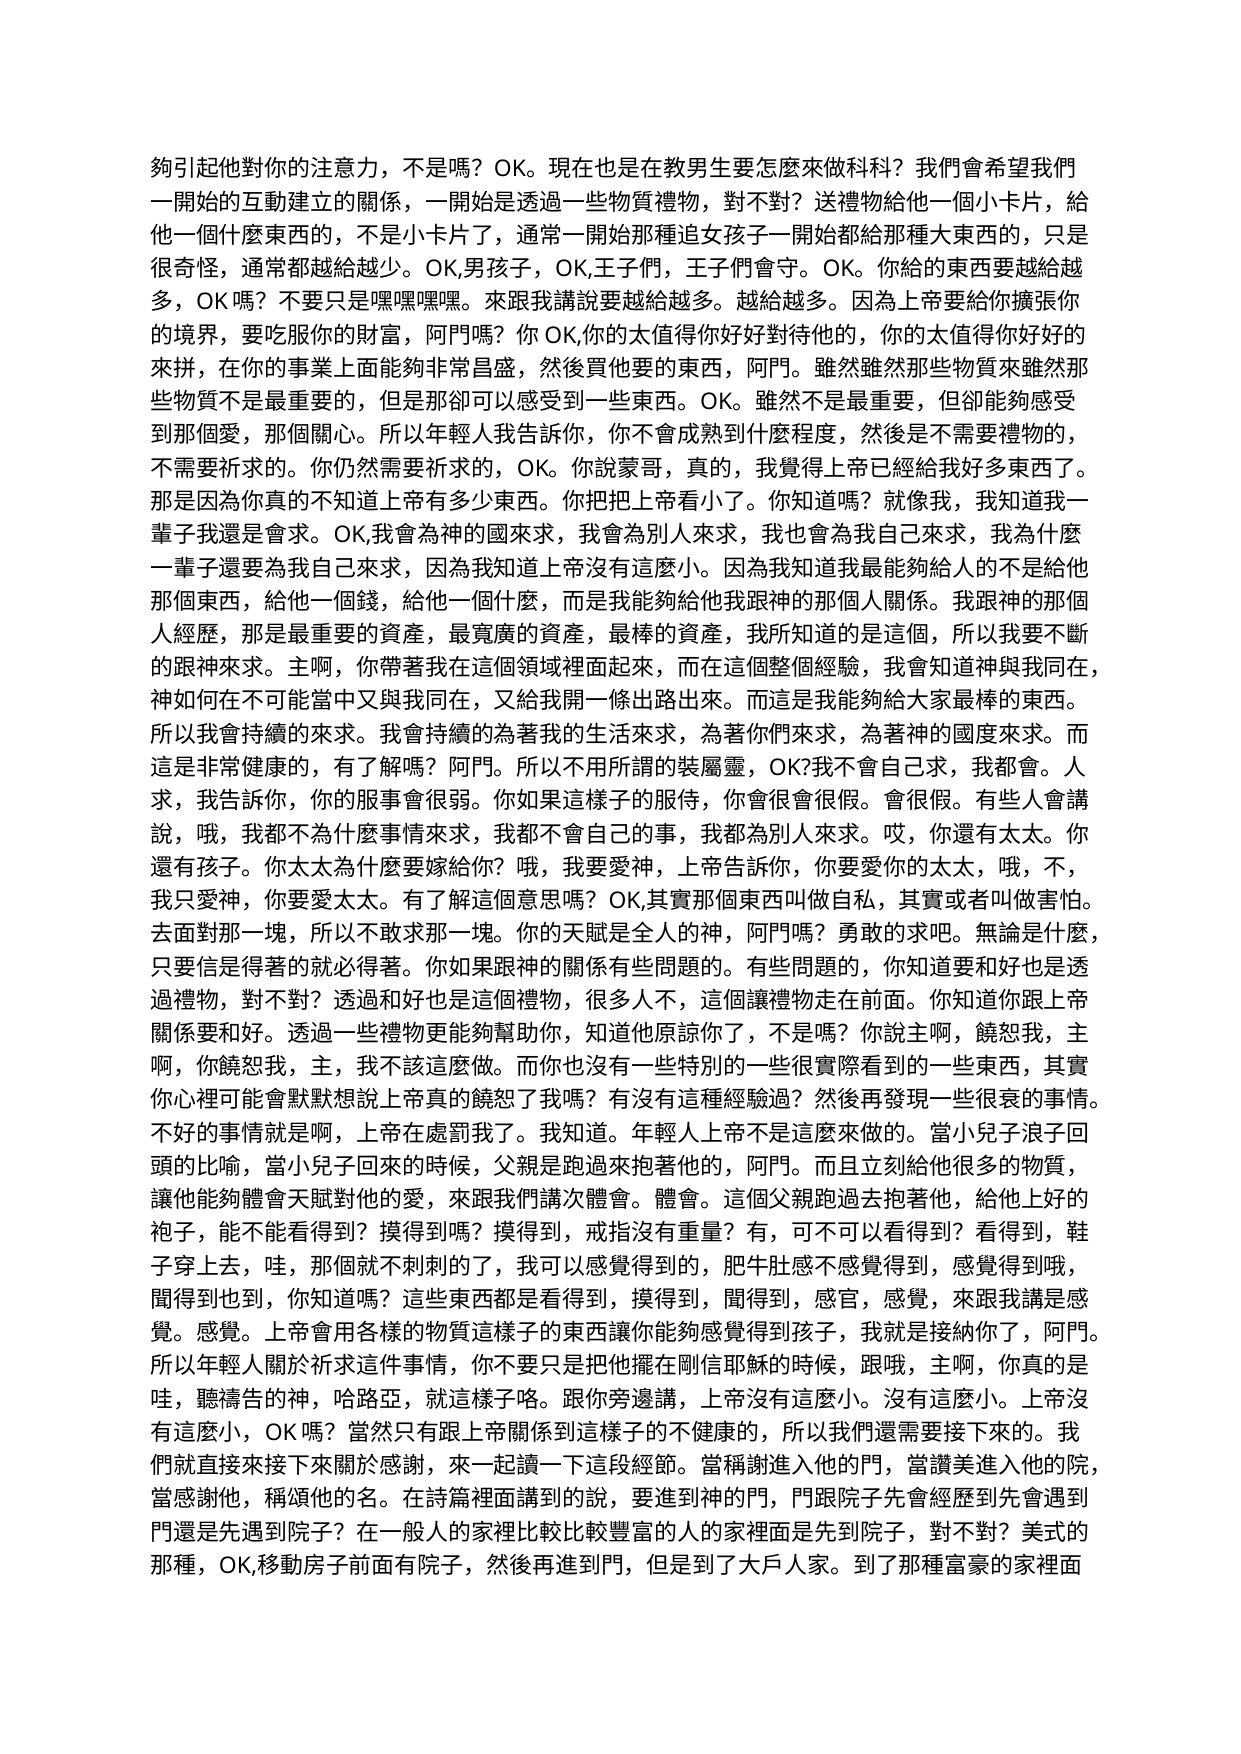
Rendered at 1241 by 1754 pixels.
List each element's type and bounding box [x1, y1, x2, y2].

text [150, 150, 1090, 1580]
